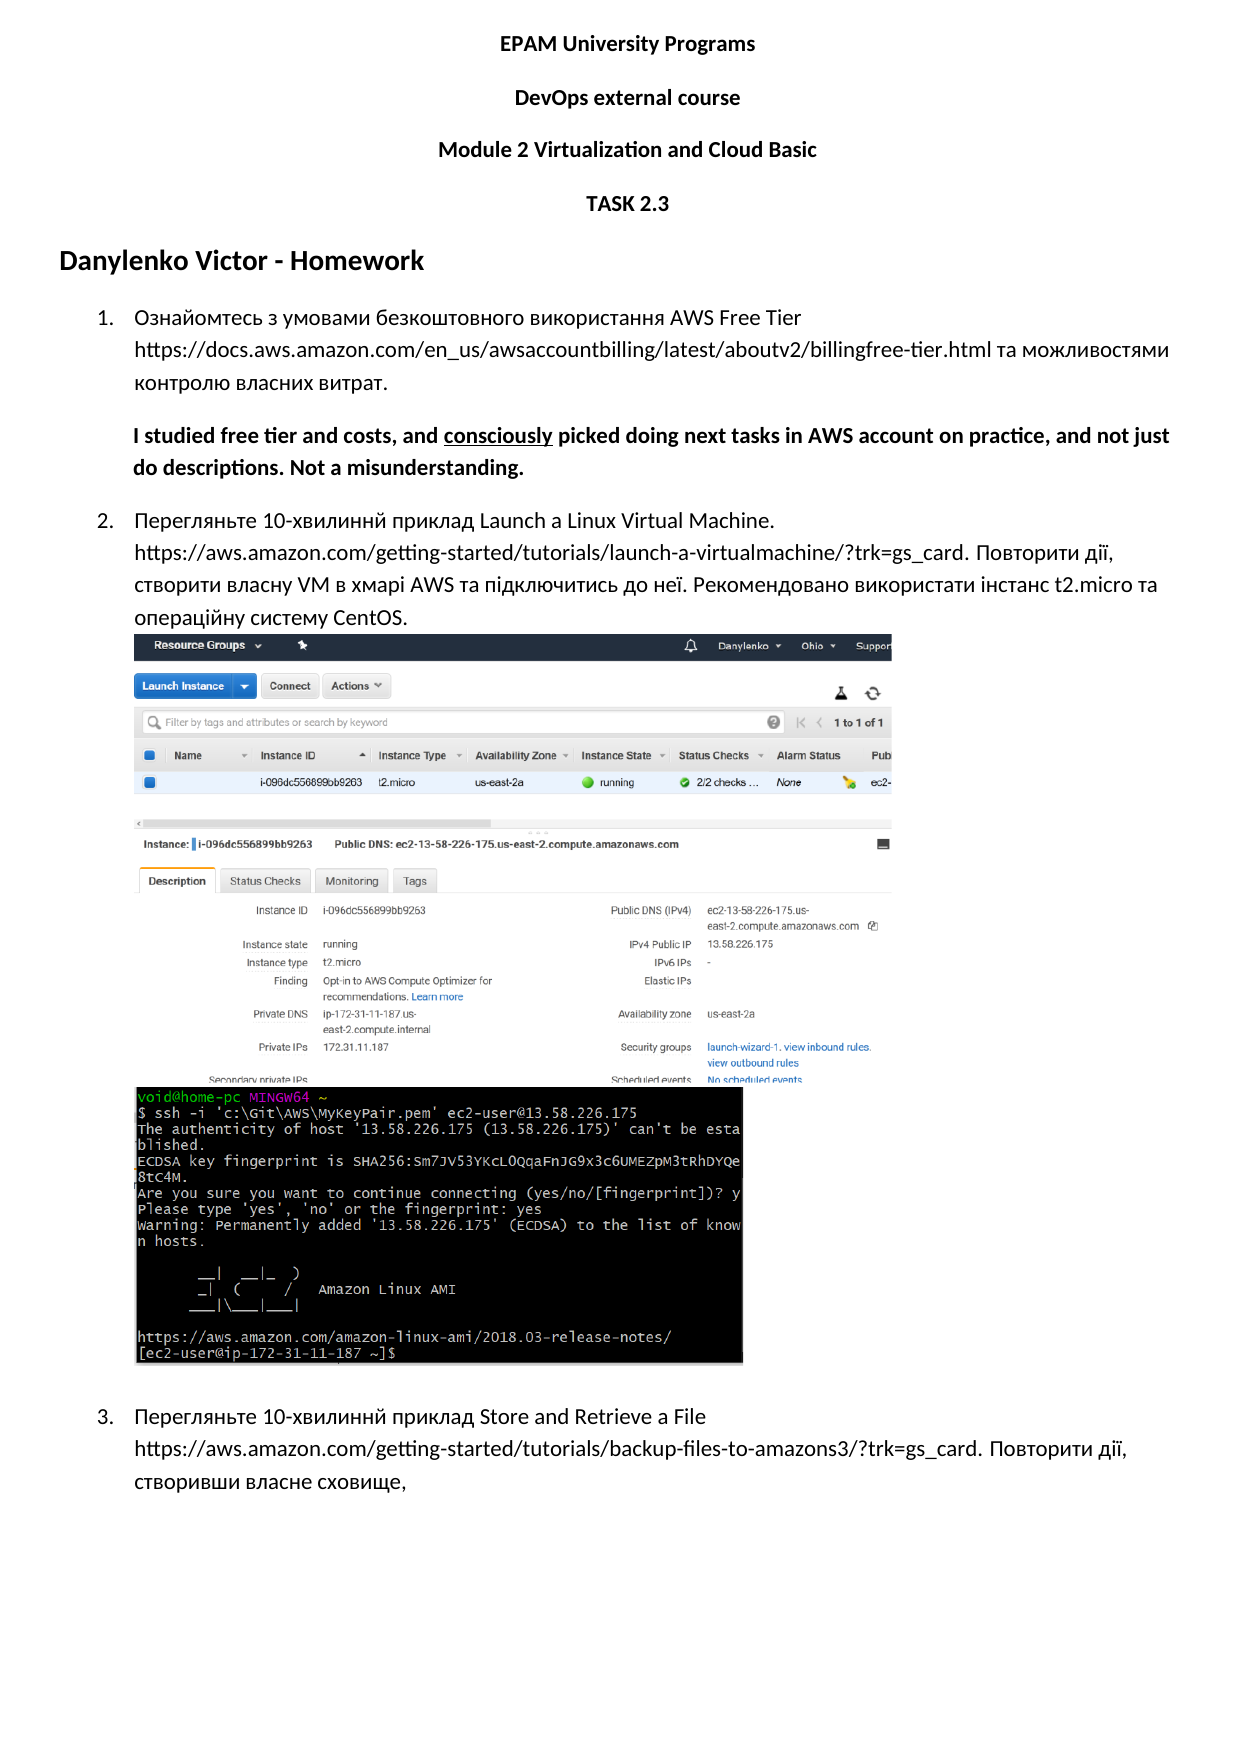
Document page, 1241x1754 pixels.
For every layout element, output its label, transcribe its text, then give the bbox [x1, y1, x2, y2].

picture [134, 1087, 744, 1366]
text I studied free tier and costs, and consciously picked doing next tasks in AWS account on practice, and not just do descriptions. Not a misunderstanding. [133, 421, 1196, 481]
text DevOps external course [59, 83, 1196, 111]
text Module 2 Virtualization and Cloud Basic [59, 136, 1196, 164]
list Ознайомтесь з умовами безкоштовного використання AWS Free Tier https://docs.aws.amazon.com/en_us/awsaccountbilling/latest/aboutv2/billingfree-tier.html та можливостями контролю власних витрат. [97, 303, 1196, 396]
picture [134, 634, 892, 1084]
text Danylenko Victor - Homework [59, 242, 1196, 277]
list Перегляньте 10-хвилиннй приклад Launch a Linux Virtual Machine. https://aws.amazon.com/getting-started/tutorials/launch-a-virtualmachine/?trk=gs_card. Повторити дії, створити власну VM в хмарі AWS та підключитись до неї. Рекомендовано використати інстанс t2.micro та операційну систему CentOS. [97, 506, 1196, 631]
text TASK 2.3 [59, 189, 1196, 217]
text EPAM University Programs [59, 29, 1196, 58]
list Перегляньте 10-хвилиннй приклад Store and Retrieve a File https://aws.amazon.com/getting-started/tutorials/backup-files-to-amazons3/?trk=gs_card. Повторити дії, створивши власне сховище, [97, 1402, 1196, 1495]
